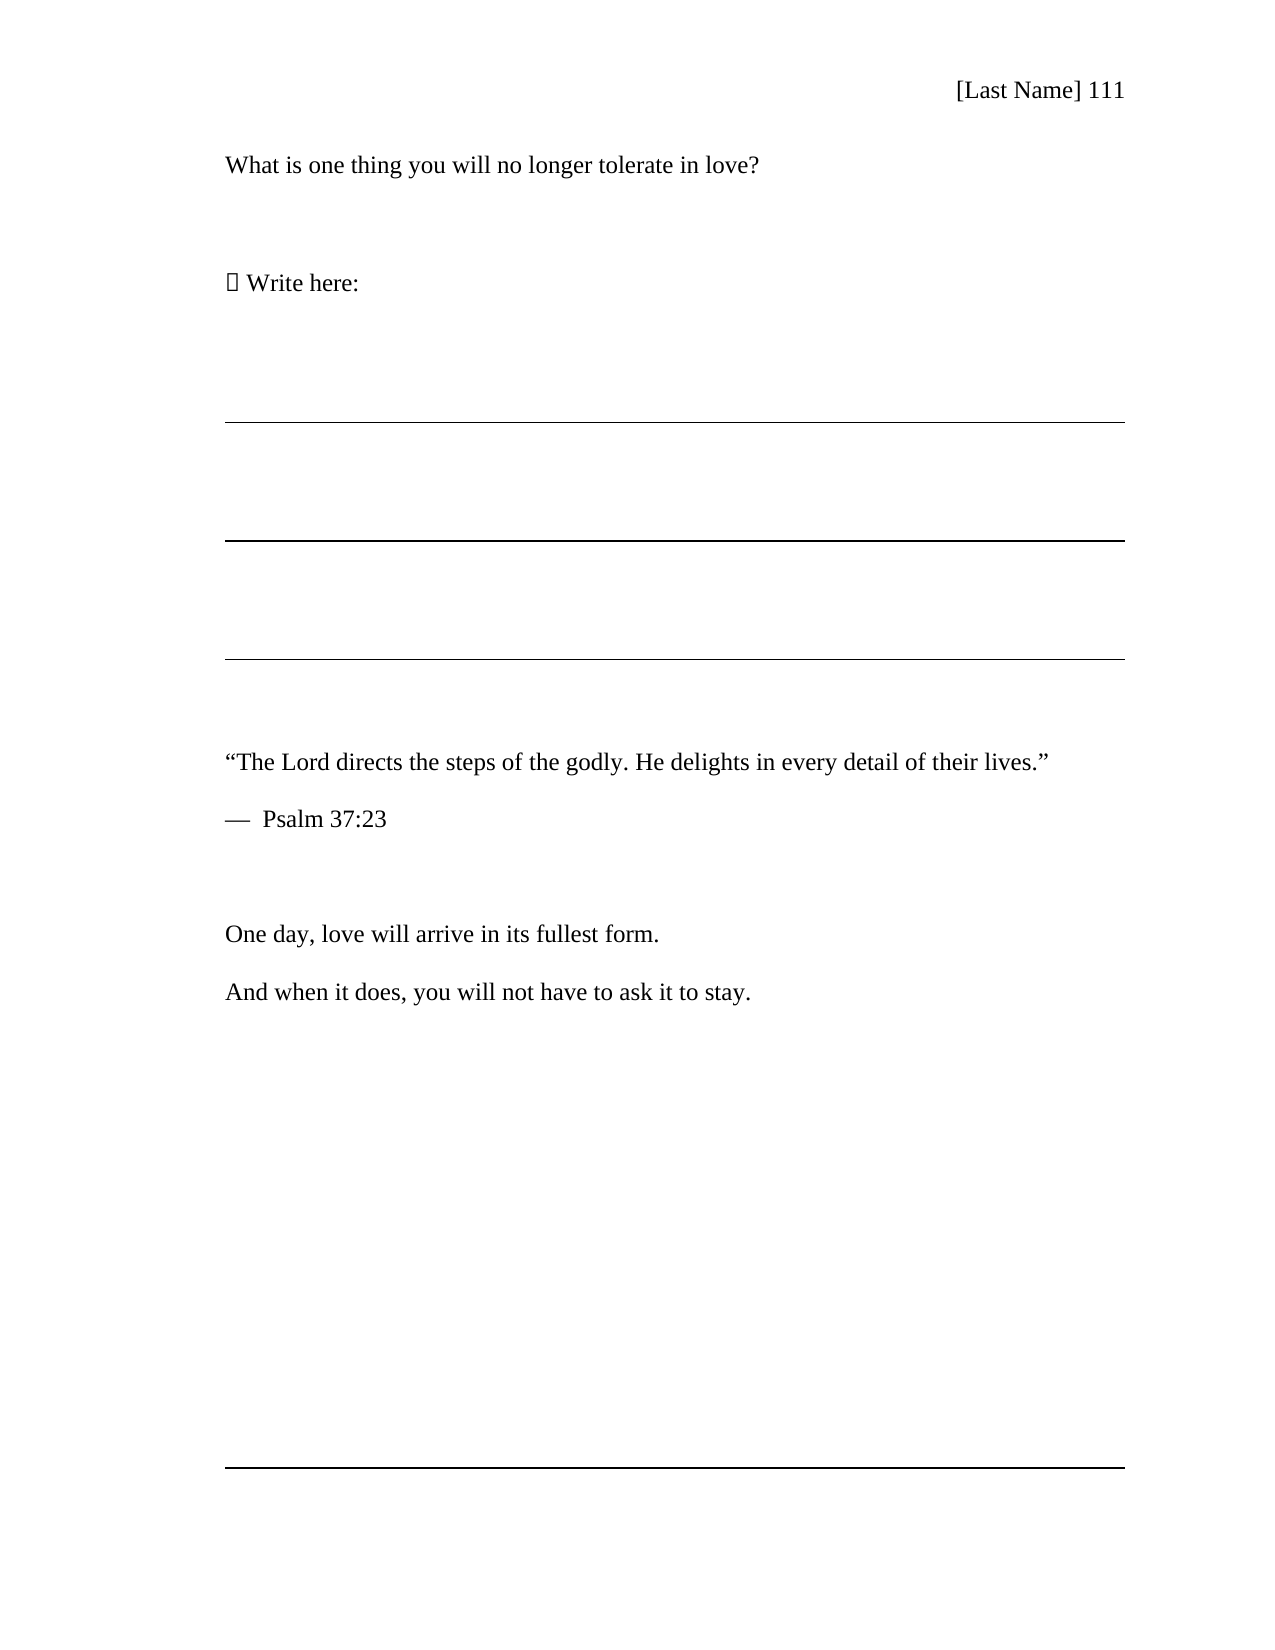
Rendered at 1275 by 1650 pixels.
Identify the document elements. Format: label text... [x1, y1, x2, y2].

text “The Lord directs the steps of the godly. He delights in every detail of their lives.” [225, 747, 1125, 775]
list Psalm 37:23 [225, 804, 1125, 833]
text And when it does, you will not have to ask it to stay. [225, 977, 1125, 1005]
text What is one thing you will no longer tolerate in love? [225, 150, 1125, 179]
text Write here: [225, 265, 1125, 299]
text One day, love will arrive in its fullest form. [225, 919, 1125, 948]
